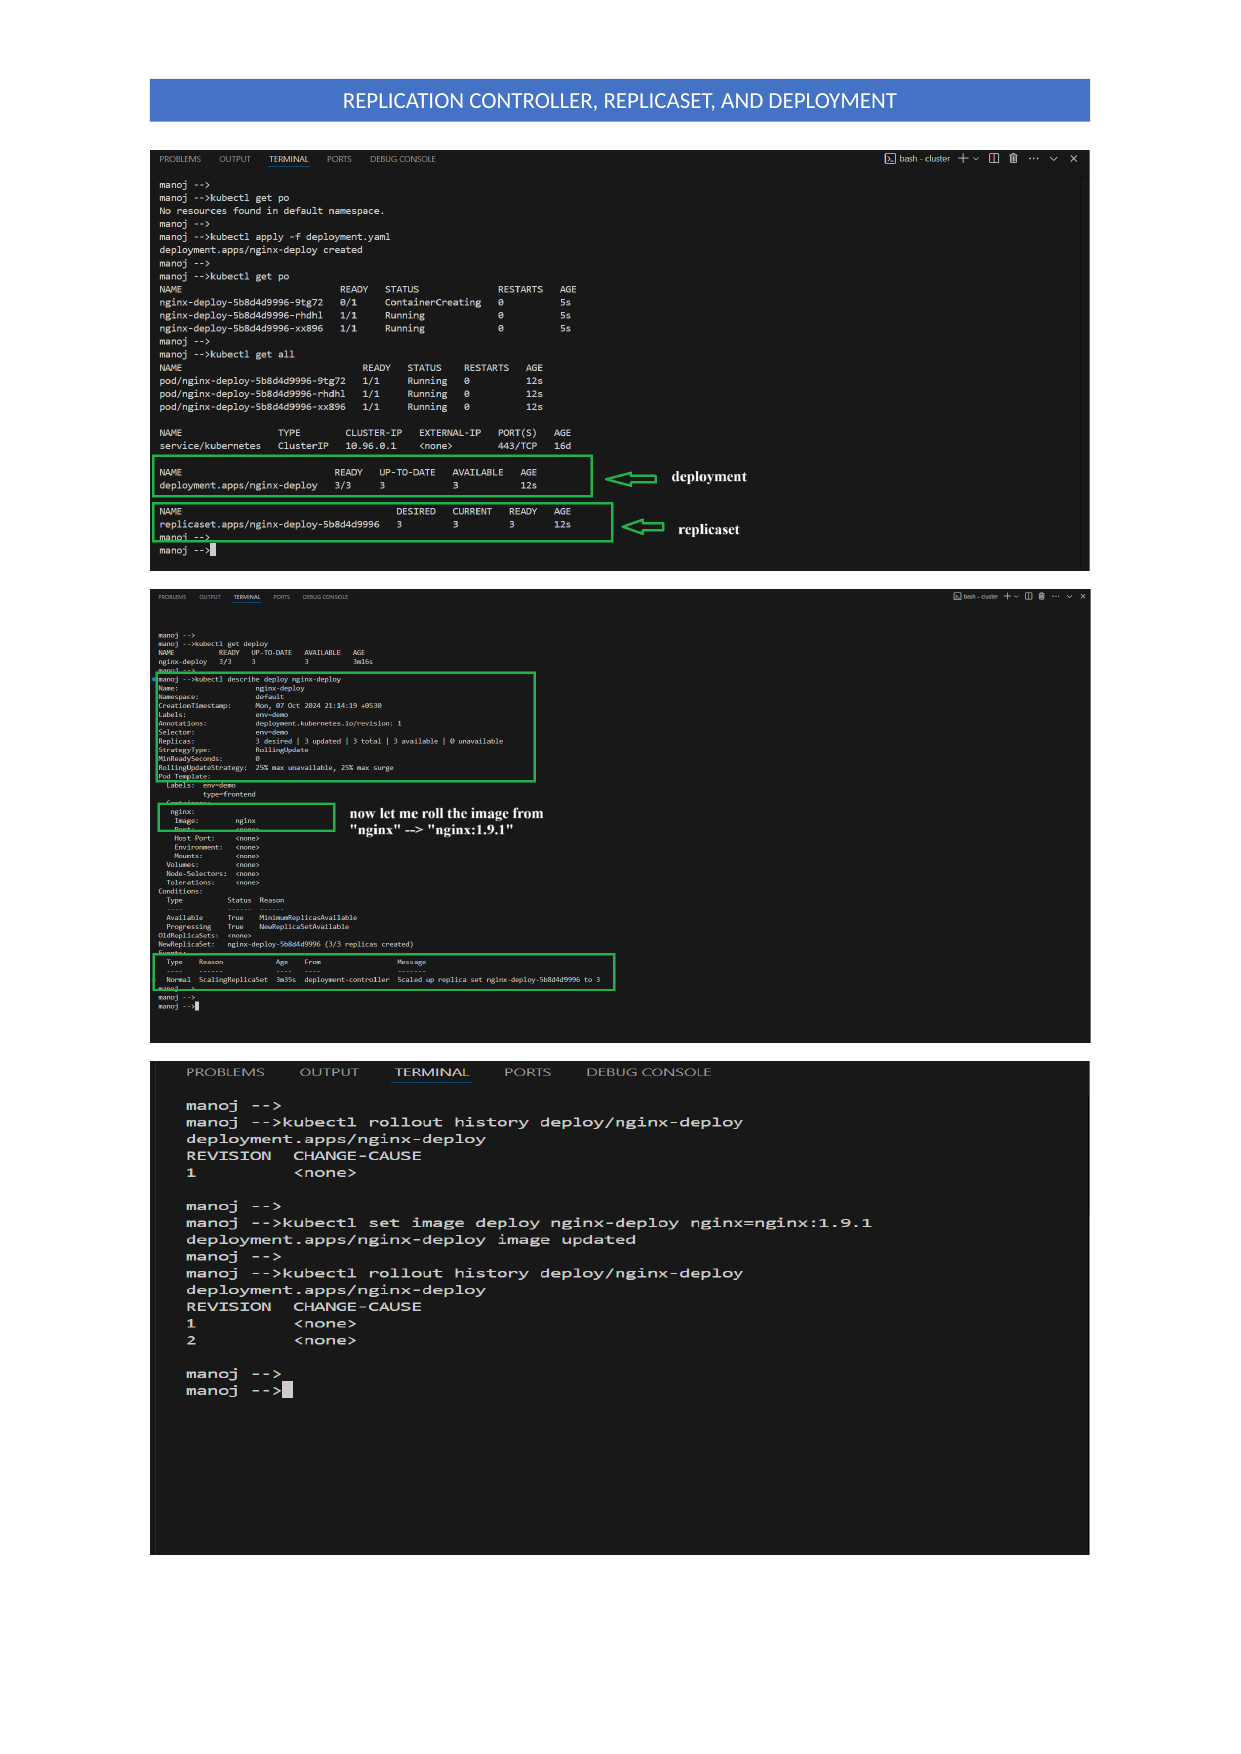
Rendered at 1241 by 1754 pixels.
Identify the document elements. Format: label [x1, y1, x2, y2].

picture [150, 1061, 1090, 1555]
picture [150, 589, 1091, 1043]
picture [150, 150, 1090, 571]
